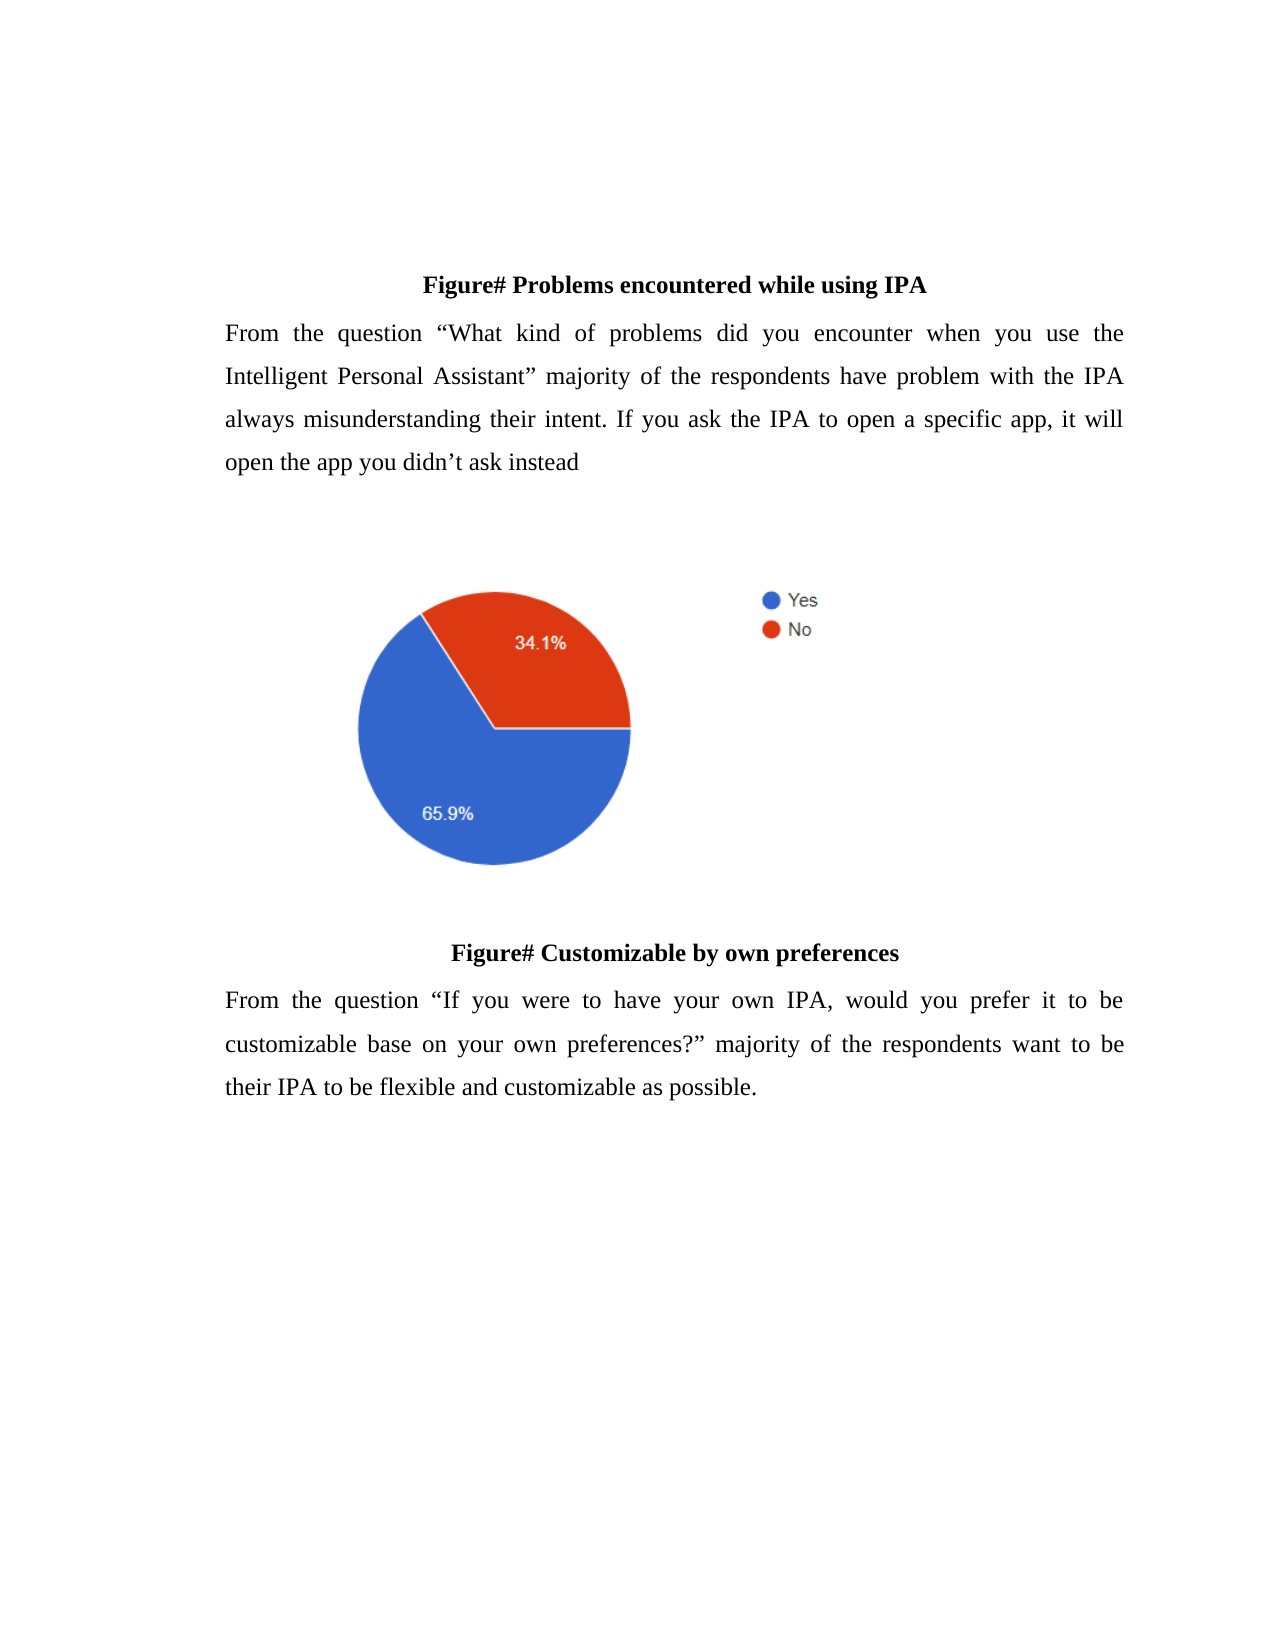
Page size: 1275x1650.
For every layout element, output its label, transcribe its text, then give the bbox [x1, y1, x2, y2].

text From the question “What kind of problems did you encounter when you use the Intelligent Personal Assistant” majority of the respondents have problem with the IPA always misunderstanding their intent. If you ask the IPA to open a specific app, it will open the app you didn’t ask instead [225, 318, 1125, 476]
text Figure# Problems encountered while using IPA [225, 270, 1125, 299]
text From the question “If you were to have your own IPA, would you prefer it to be customizable base on your own preferences?” majority of the respondents want to be their IPA to be flexible and customizable as possible. [225, 986, 1125, 1101]
picture [225, 553, 1038, 911]
